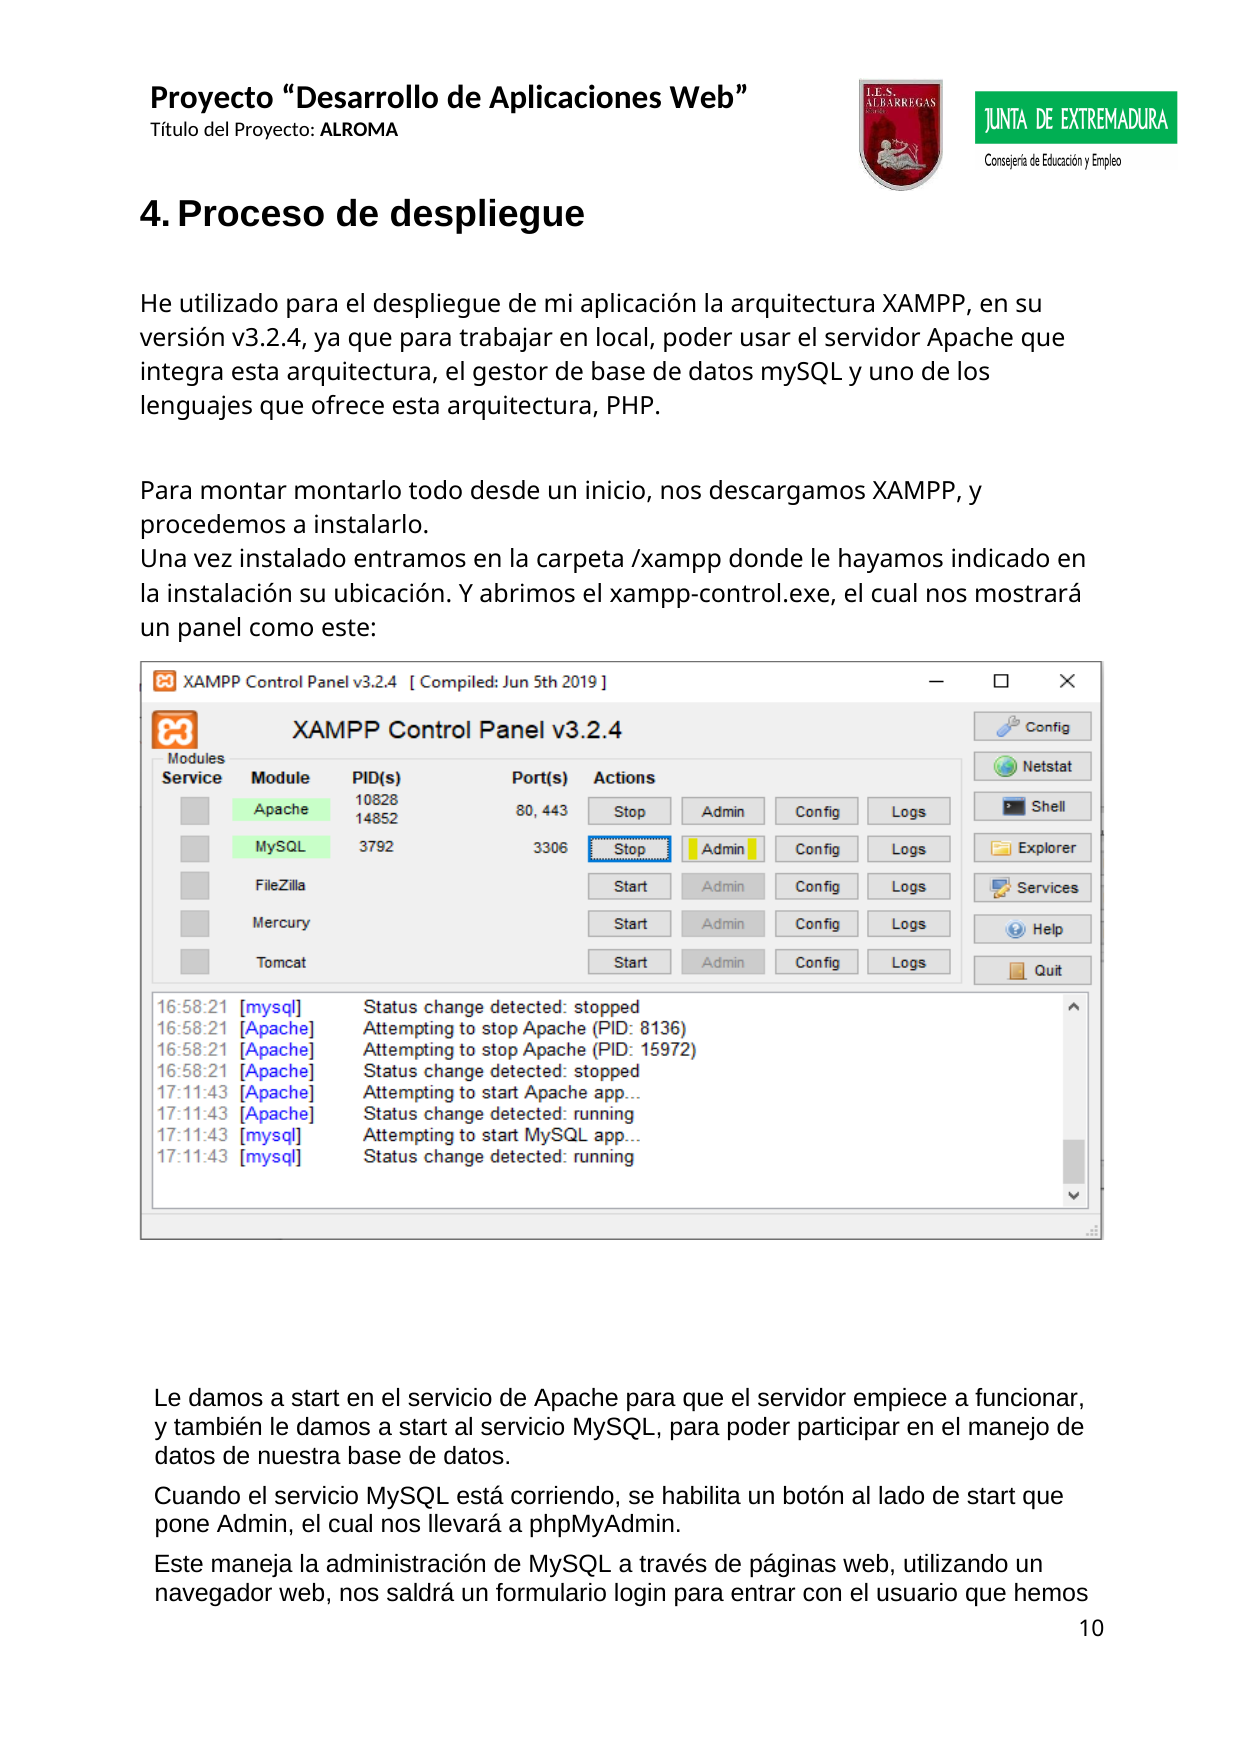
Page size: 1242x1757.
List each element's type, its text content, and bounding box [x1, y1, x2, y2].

picture [975, 91, 1178, 170]
picture [858, 78, 943, 191]
list Proceso de despliegue [139, 192, 1104, 235]
text Para montar montarlo todo desde un inicio, nos descargamos XAMPP, y procedemos a instalarlo. [139, 473, 1104, 541]
text He utilizado para el despliegue de mi aplicación la arquitectura XAMPP, en su versión v3.2.4, ya que para trabajar en local, poder usar el servidor Apache que integra esta arquitectura, el gestor de base de datos mySQL y uno de los lenguajes que ofrece esta arquitectura, PHP. [139, 286, 1104, 422]
subtitle Cuando el servicio MySQL está corriendo, se habilita un botón al lado de start que pone Admin, el cual nos llevará a phpMyAdmin. [153, 1481, 1104, 1538]
subtitle Le damos a start en el servicio de Apache para que el servidor empiece a funcionar, y también le damos a start al servicio MySQL, para poder participar en el manejo de datos de nuestra base de datos. [153, 1383, 1104, 1470]
picture [139, 661, 1105, 1240]
text Una vez instalado entramos en la carpeta /xampp donde le hayamos indicado en la instalación su ubicación. Y abrimos el xampp-control.exe, el cual nos mostrará un panel como este: [139, 541, 1104, 643]
